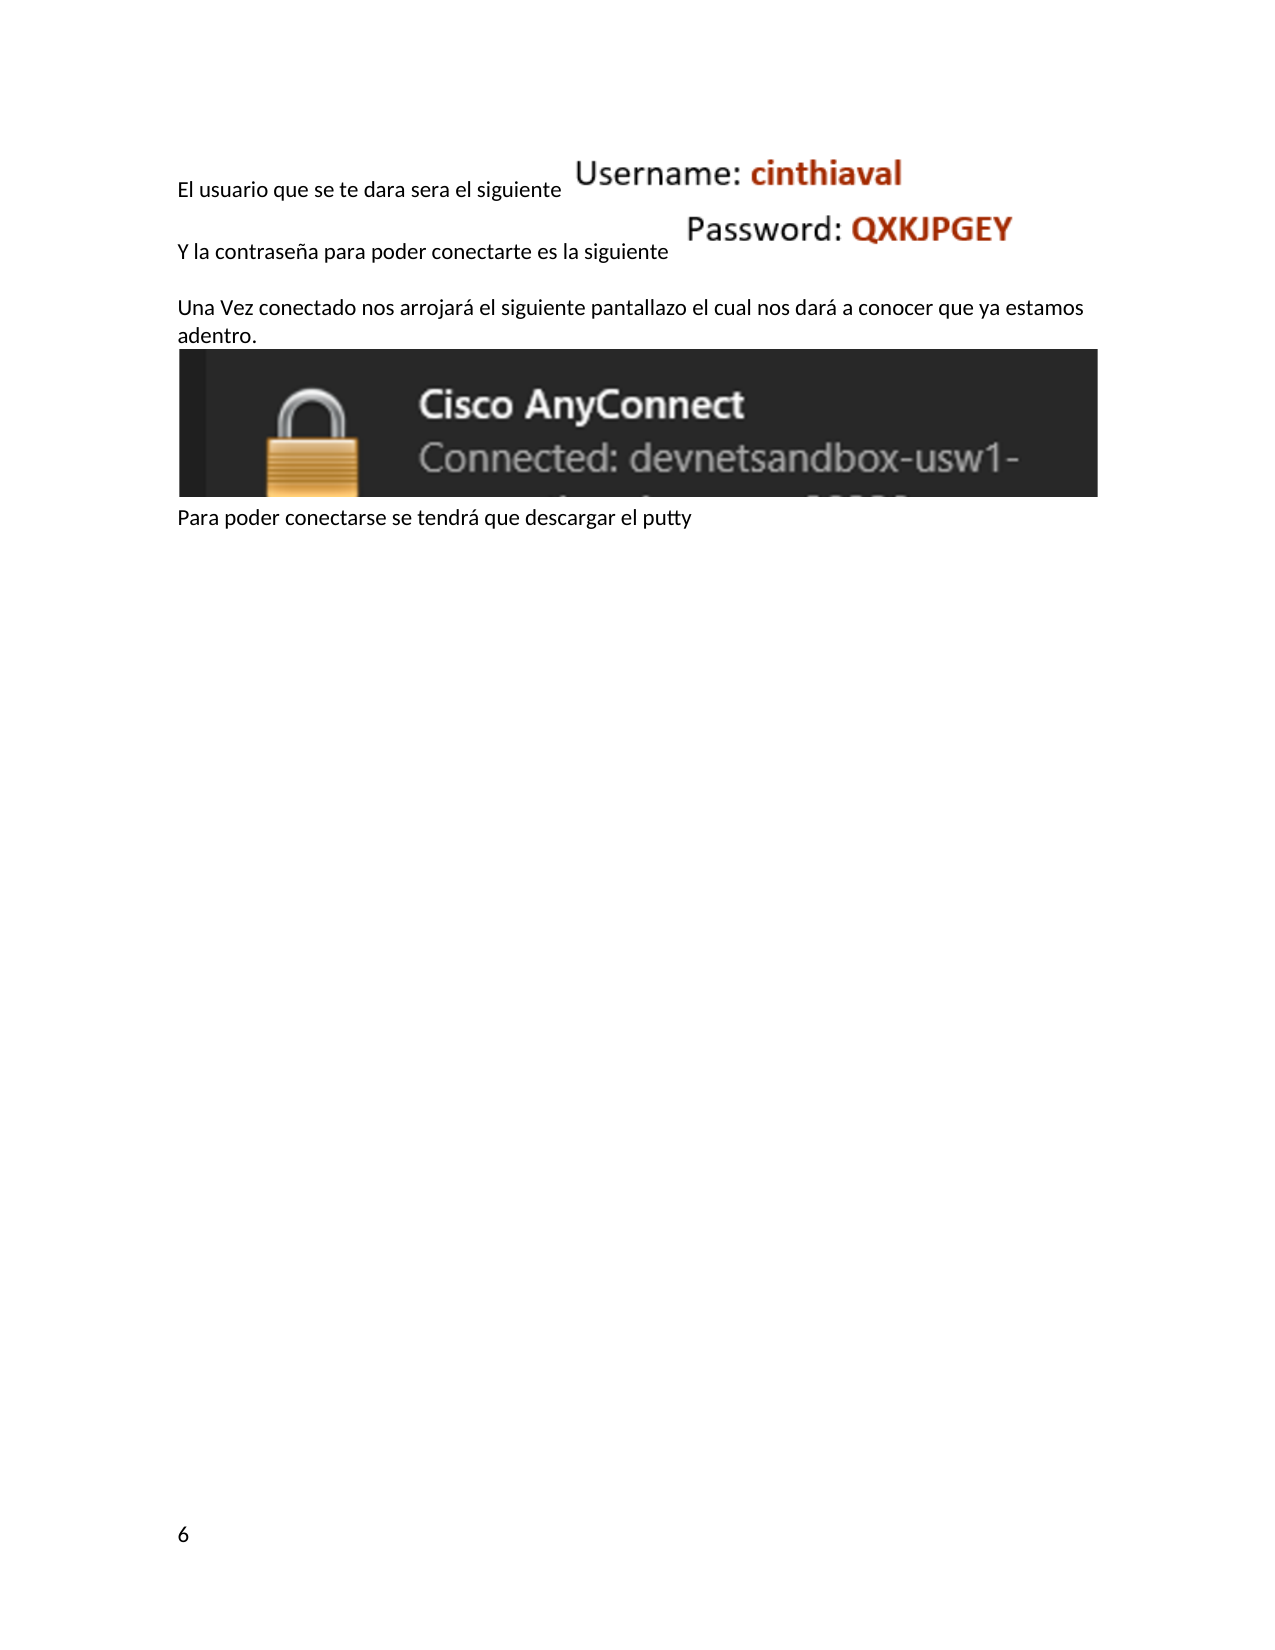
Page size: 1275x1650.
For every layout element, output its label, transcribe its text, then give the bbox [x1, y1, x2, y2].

picture [567, 147, 939, 198]
text Una Vez conectado nos arrojará el siguiente pantallazo el cual nos dará a conocer que ya estamos adentro. [177, 293, 1098, 349]
picture [177, 349, 1098, 497]
text Para poder conectarse se tendrá que descargar el putty [177, 503, 1098, 531]
picture [674, 203, 1050, 260]
